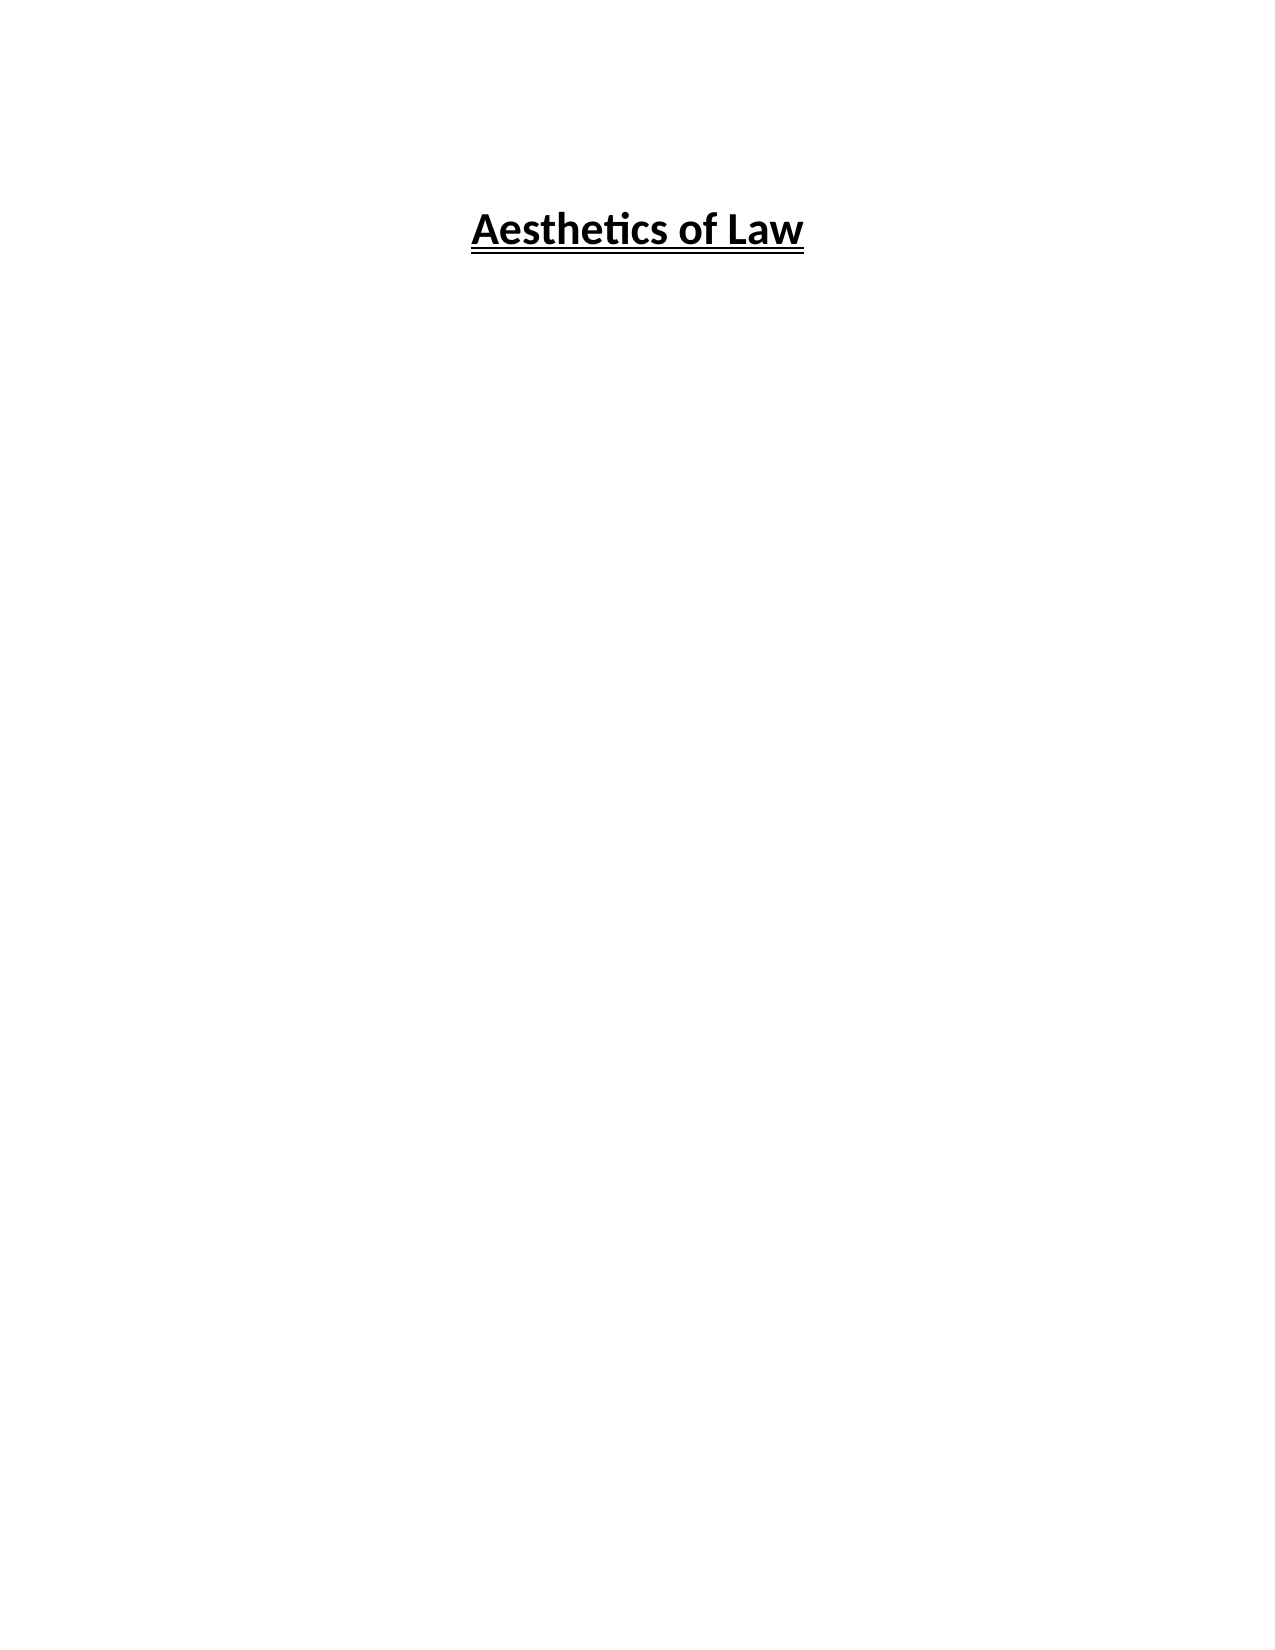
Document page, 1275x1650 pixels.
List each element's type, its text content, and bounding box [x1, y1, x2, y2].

subtitle Aesthetics of Law [150, 200, 1125, 256]
